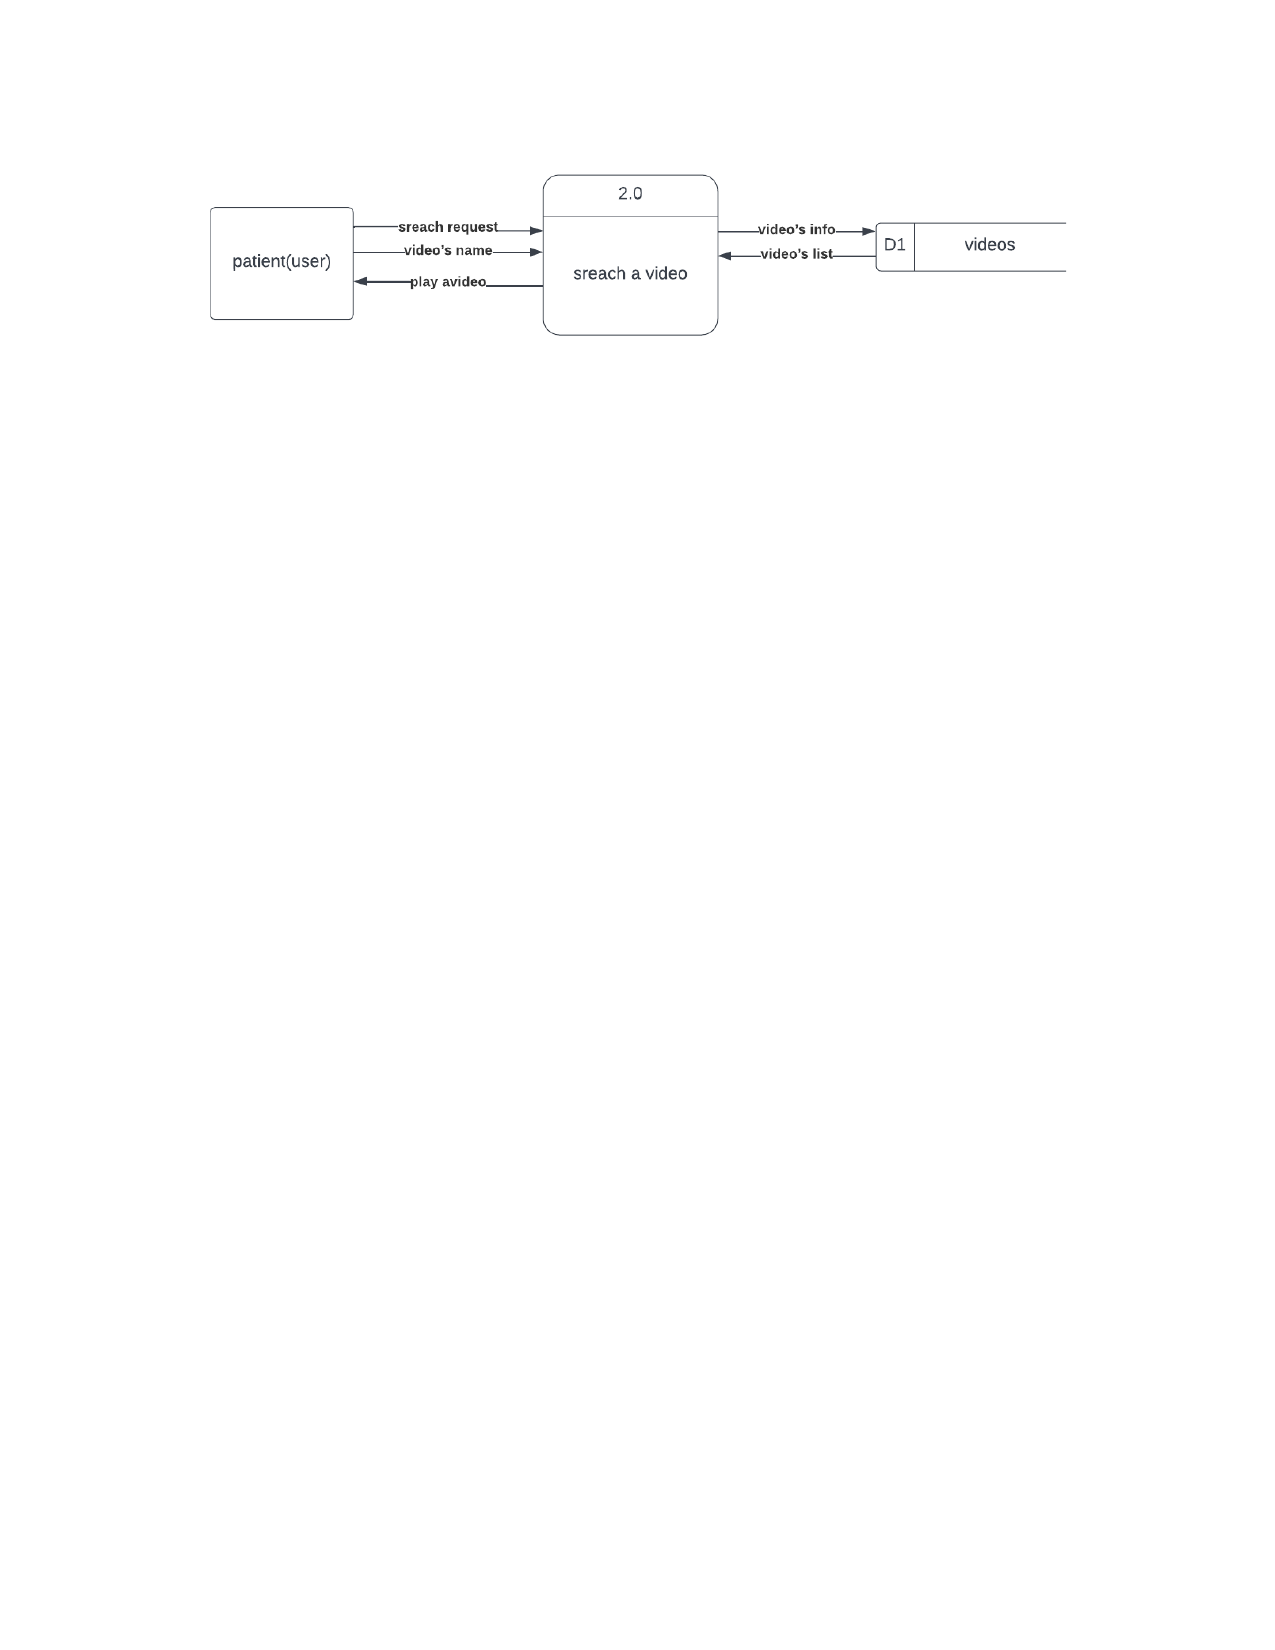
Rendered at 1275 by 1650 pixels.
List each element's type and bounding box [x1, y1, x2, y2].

picture [150, 150, 1125, 360]
